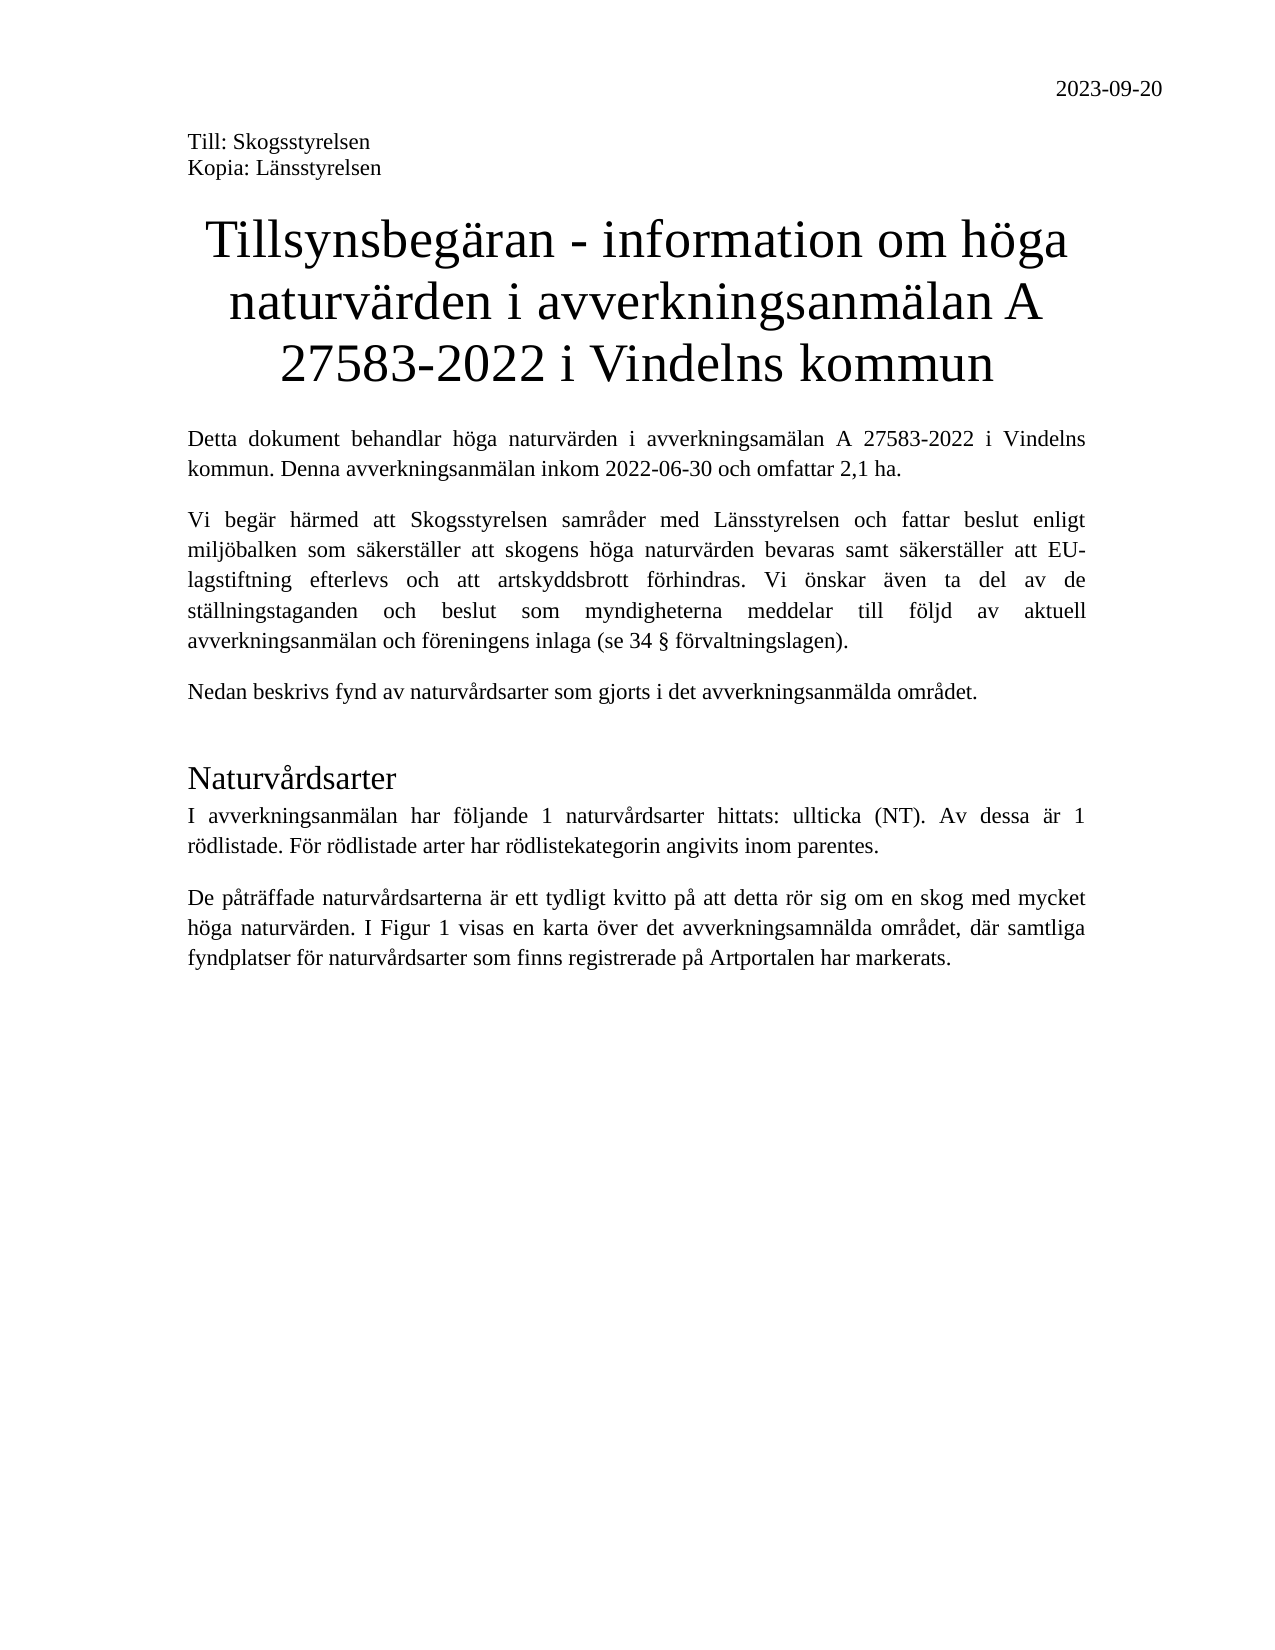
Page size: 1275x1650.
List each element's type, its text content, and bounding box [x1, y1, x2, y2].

text Detta dokument behandlar höga naturvärden i avverkningsamälan A 27583-2022 i Vindelns kommun. Denna avverkningsanmälan inkom 2022-06-30 och omfattar 2,1 ha. [187, 425, 1087, 481]
title Tillsynsbegäran - information om höga naturvärden i avverkningsanmälan A 27583-2022 i Vindelns kommun [187, 207, 1087, 394]
text De påträffade naturvårdsarterna är ett tydligt kvitto på att detta rör sig om en skog med mycket höga naturvärden. I Figur 1 visas en karta över det avverkningsamnälda området, där samtliga fyndplatser för naturvårdsarter som finns registrerade på Artportalen har markerats. [187, 883, 1087, 970]
text I avverkningsanmälan har följande 1 naturvårdsarter hittats: ullticka (NT). Av dessa är 1 rödlistade. För rödlistade arter har rödlistekategorin angivits inom parentes. [187, 802, 1087, 859]
text Nedan beskrivs fynd av naturvårdsarter som gjorts i det avverkningsanmälda området. [187, 678, 1087, 704]
subtitle Naturvårdsarter [187, 758, 1087, 797]
text Vi begär härmed att Skogsstyrelsen samråder med Länsstyrelsen och fattar beslut enligt miljöbalken som säkerställer att skogens höga naturvärden bevaras samt säkerställer att EU-lagstiftning efterlevs och att artskyddsbrott förhindras. Vi önskar även ta del av de ställningstaganden och beslut som myndigheterna meddelar till följd av aktuell avverkningsanmälan och föreningens inlaga (se 34 § förvaltningslagen). [187, 506, 1087, 653]
